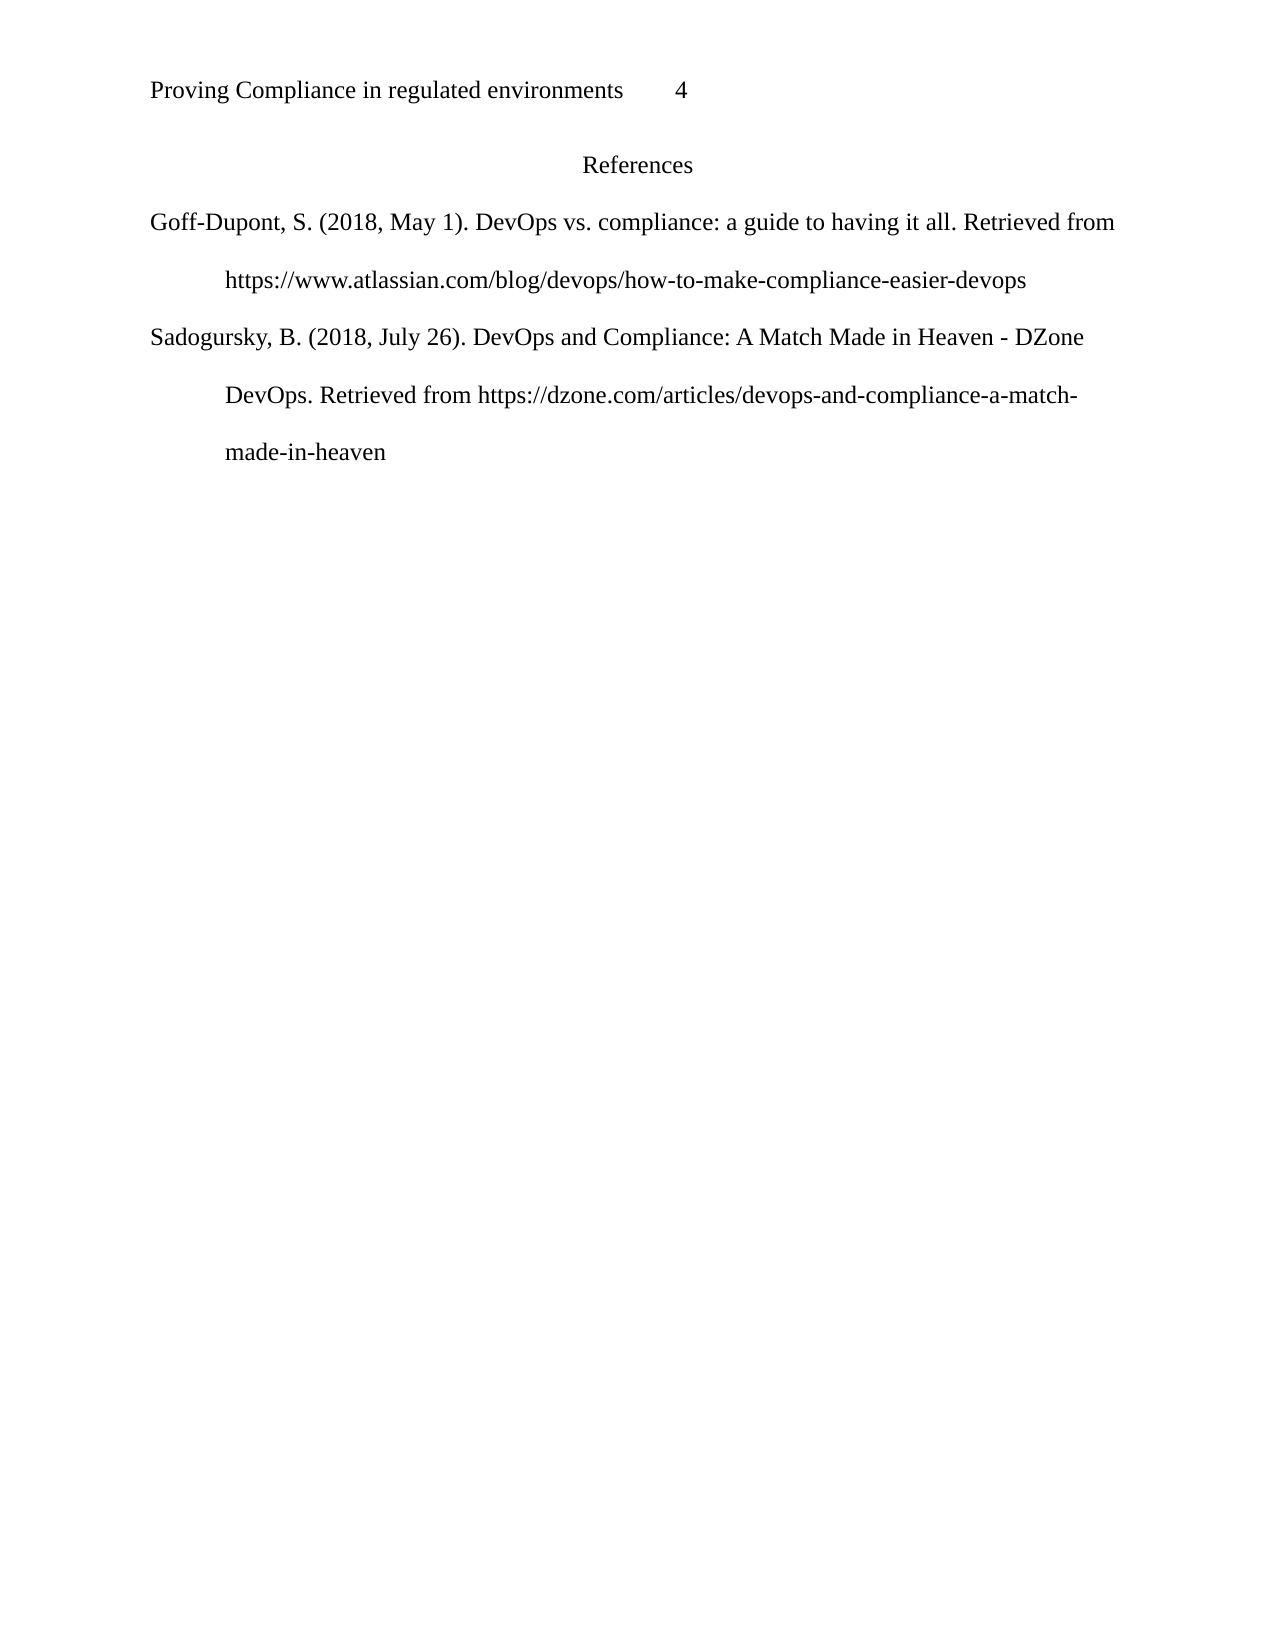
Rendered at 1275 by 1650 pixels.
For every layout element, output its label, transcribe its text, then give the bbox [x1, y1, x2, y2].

text Sadogursky, B. (2018, July 26). DevOps and Compliance: A Match Made in Heaven - DZone DevOps. Retrieved from https://dzone.com/articles/devops-and-compliance-a-match-made-in-heaven [150, 322, 1125, 466]
